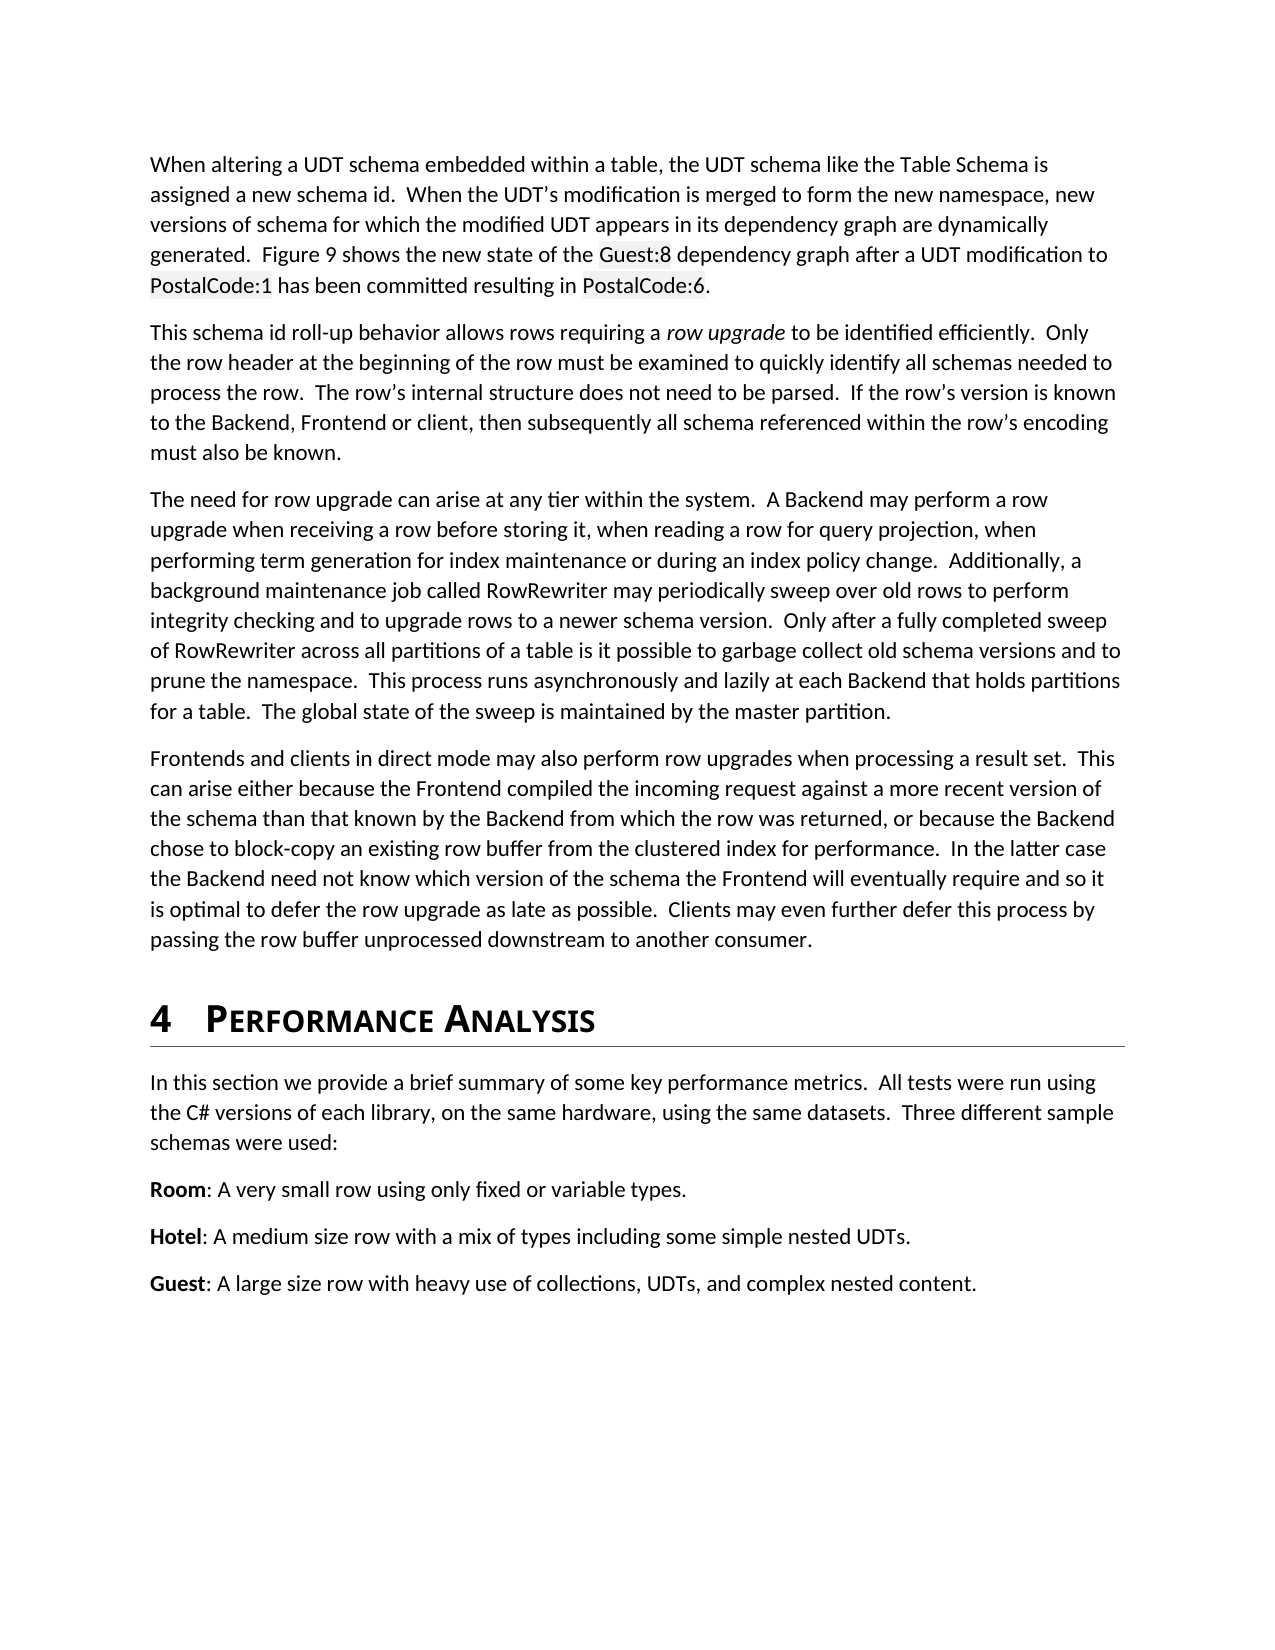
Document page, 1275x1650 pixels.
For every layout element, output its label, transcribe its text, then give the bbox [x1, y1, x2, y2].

text Frontends and clients in direct mode may also perform row upgrades when processing a result set. This can arise either because the Frontend compiled the incoming request against a more recent version of the schema than that known by the Backend from which the row was returned, or because the Backend chose to block-copy an existing row buffer from the clustered index for performance. In the latter case the Backend need not know which version of the schema the Frontend will eventually require and so it is optimal to defer the row upgrade as late as possible. Clients may even further defer this process by passing the row buffer unprocessed downstream to another consumer. [150, 744, 1125, 953]
text When altering a UDT schema embedded within a table, the UDT schema like the Table Schema is assigned a new schema id. When the UDT’s modification is merged to form the new namespace, new versions of schema for which the modified UDT appears in its dependency graph are dynamically generated. Figure 9 shows the new state of the Guest:8 dependency graph after a UDT modification to PostalCode:1 has been committed resulting in PostalCode:6. [150, 150, 1125, 299]
text This schema id roll-up behavior allows rows requiring a row upgrade to be identified efficiently. Only the row header at the beginning of the row must be examined to quickly identify all schemas needed to process the row. The row’s internal structure does not need to be parsed. If the row’s version is known to the Backend, Frontend or client, then subsequently all schema referenced within the row’s encoding must also be known. [150, 318, 1125, 467]
subtitle Performance Analysis [150, 993, 1125, 1046]
text Hotel: A medium size row with a mix of types including some simple nested UDTs. [150, 1222, 1125, 1250]
text In this section we provide a brief summary of some key performance metrics. All tests were run using the C# versions of each library, on the same hardware, using the same datasets. Three different sample schemas were used: [150, 1068, 1125, 1156]
text The need for row upgrade can arise at any tier within the system. A Backend may perform a row upgrade when receiving a row before storing it, when reading a row for query projection, when performing term generation for index maintenance or during an index policy change. Additionally, a background maintenance job called RowRewriter may periodically sweep over old rows to perform integrity checking and to upgrade rows to a newer schema version. Only after a fully completed sweep of RowRewriter across all partitions of a table is it possible to garbage collect old schema versions and to prune the namespace. This process runs asynchronously and lazily at each Backend that holds partitions for a table. The global state of the sweep is maintained by the master partition. [150, 485, 1125, 725]
text Room: A very small row using only fixed or variable types. [150, 1175, 1125, 1203]
text Guest: A large size row with heavy use of collections, UDTs, and complex nested content. [150, 1269, 1125, 1297]
